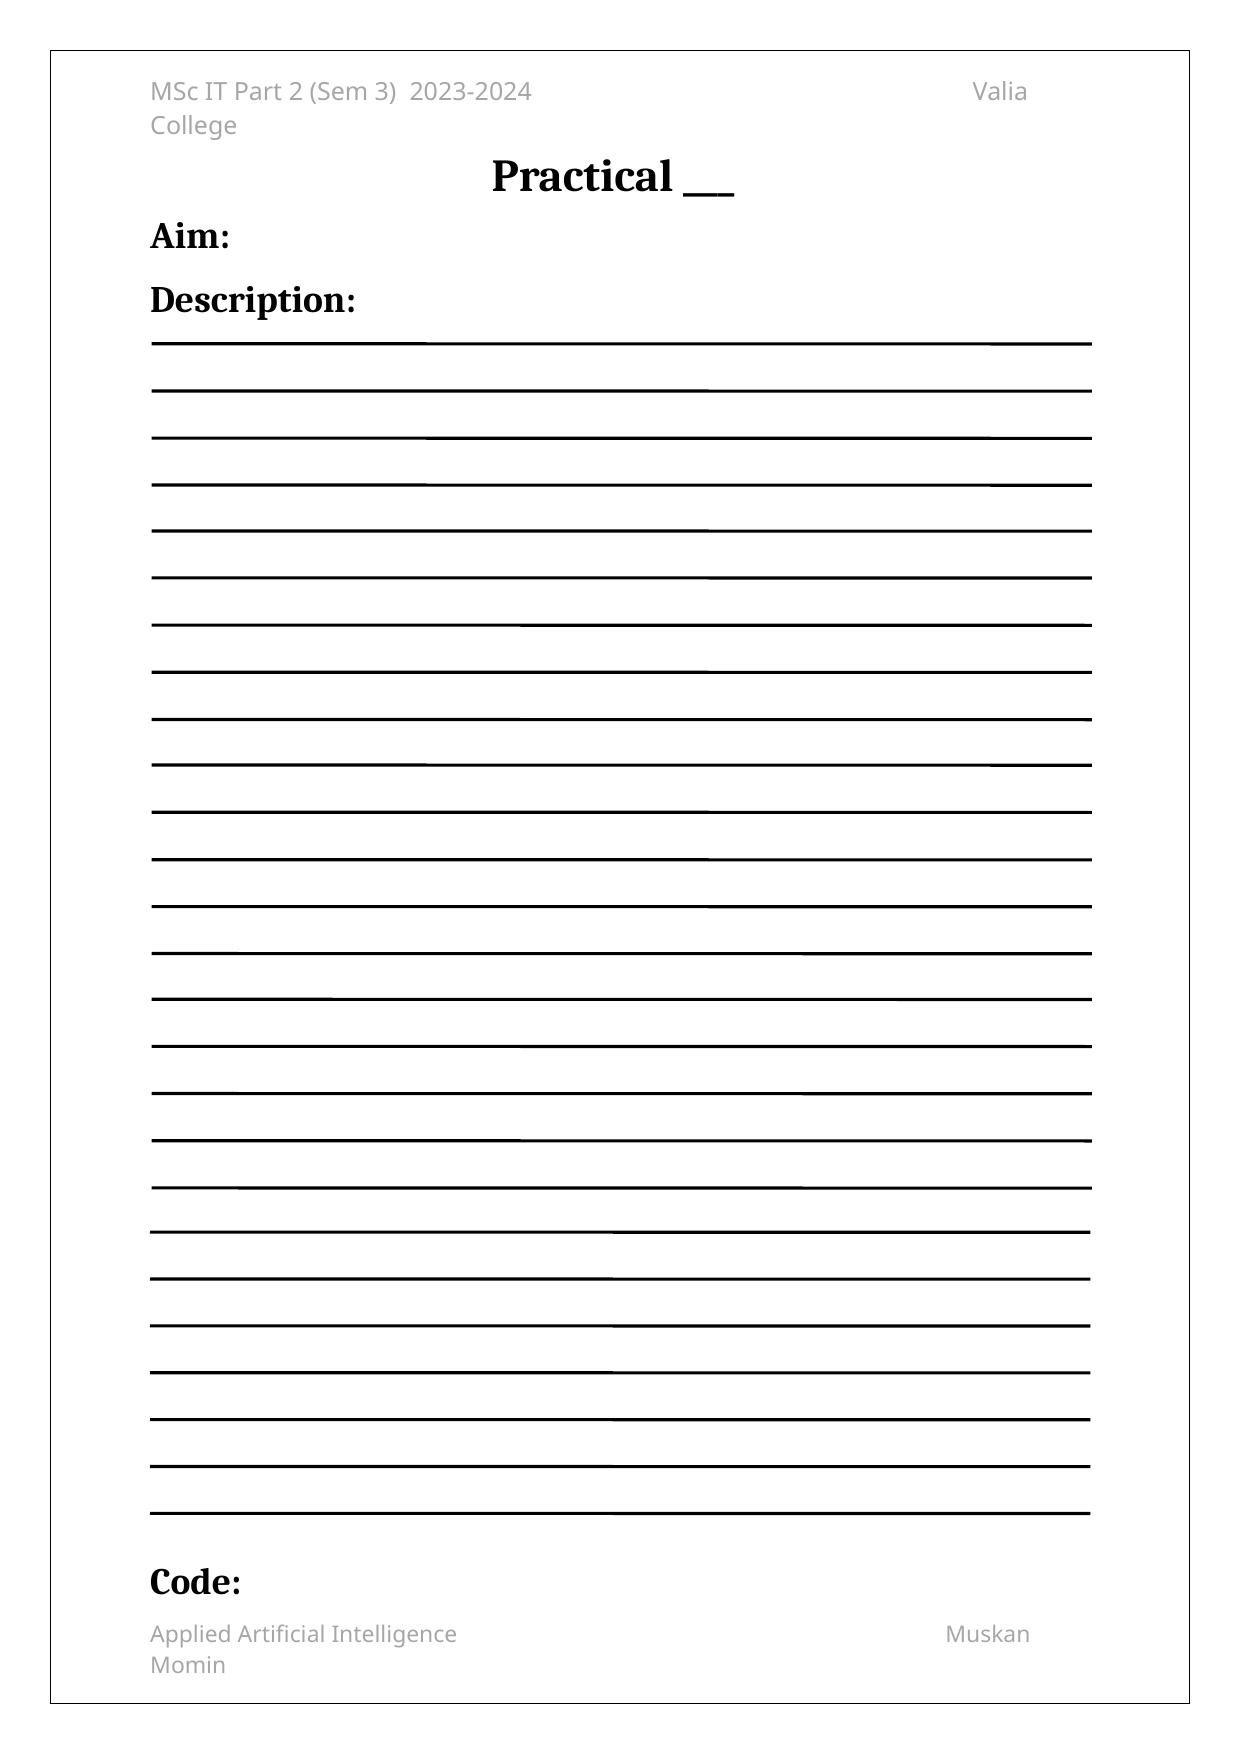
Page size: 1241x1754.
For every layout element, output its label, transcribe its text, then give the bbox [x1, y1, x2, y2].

text Practical ___ [150, 150, 1076, 203]
text Description: [150, 278, 1090, 321]
text Aim: [150, 215, 1090, 258]
text Code: [150, 1560, 1090, 1603]
